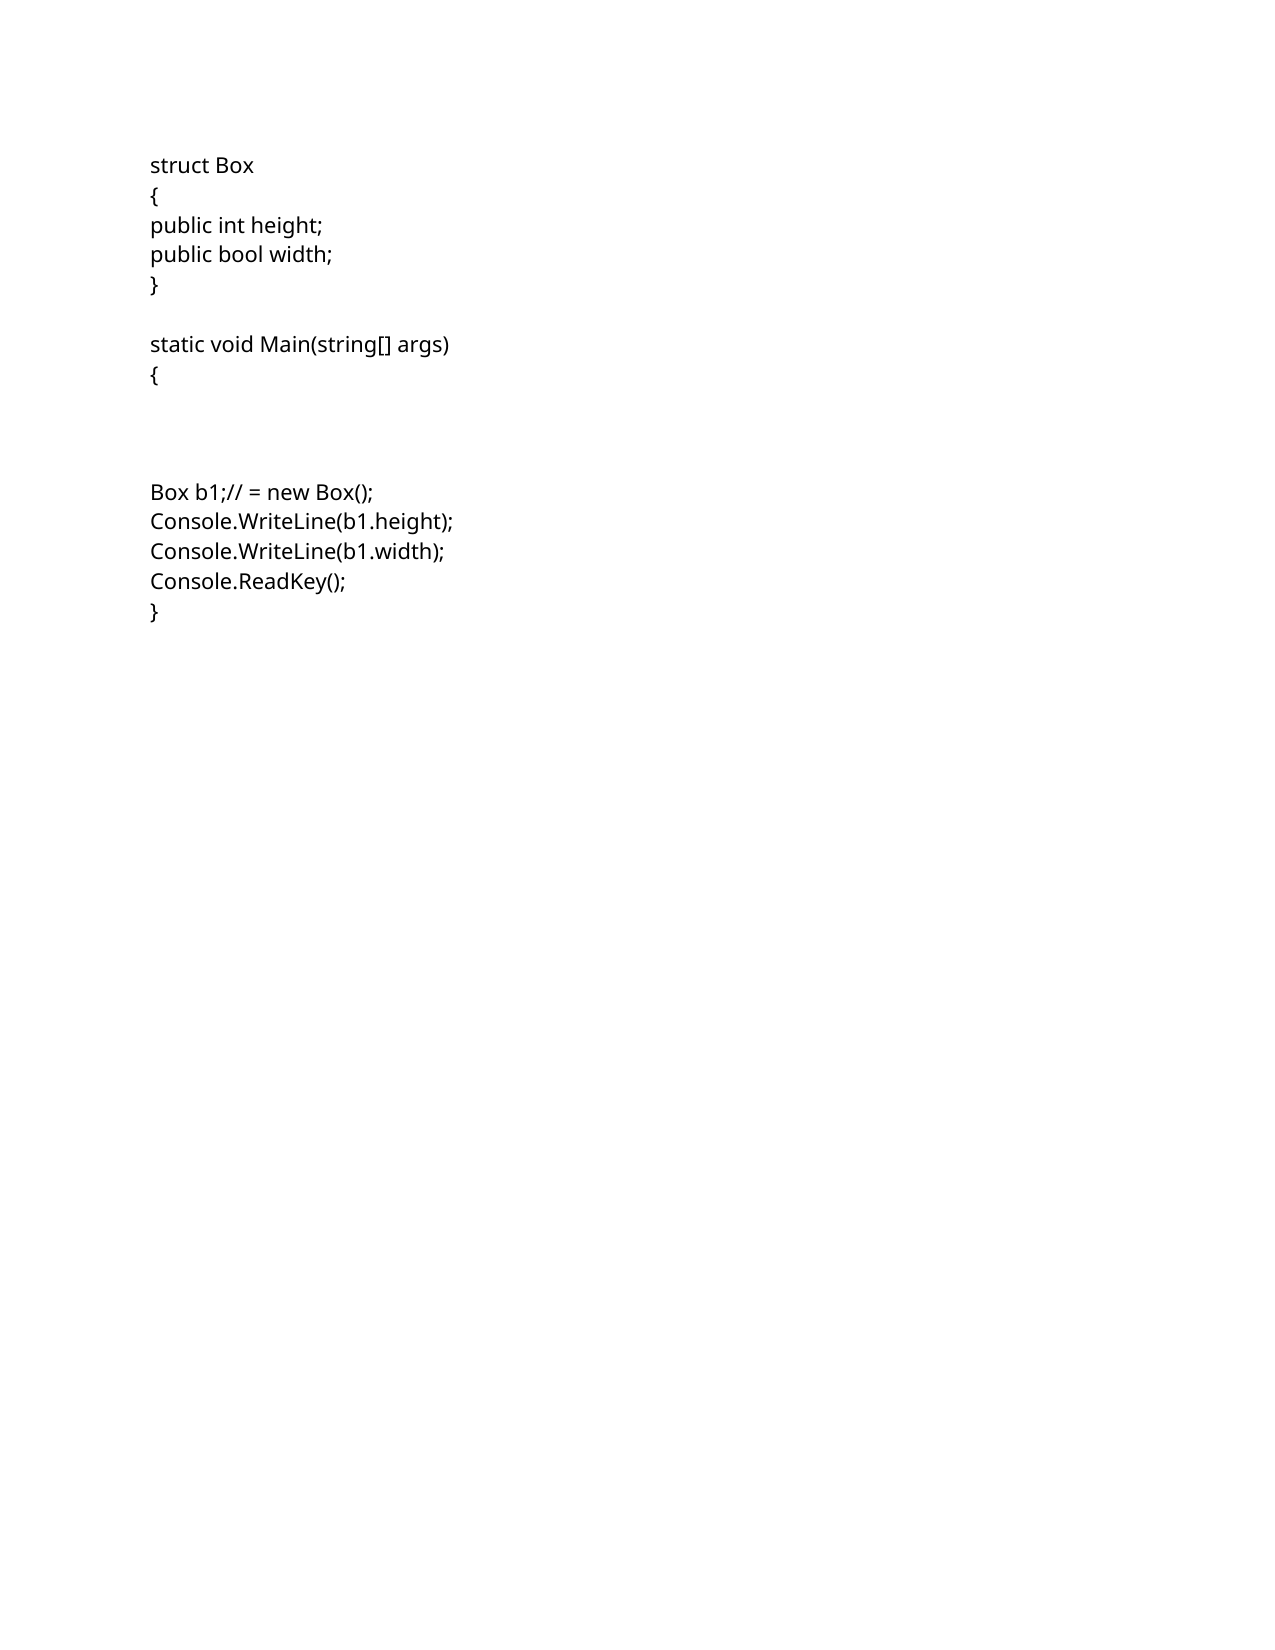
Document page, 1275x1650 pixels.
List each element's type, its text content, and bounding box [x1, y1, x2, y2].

text Box b1;// = new Box(); Console.WriteLine(b1.height); Console.WriteLine(b1.width); Console.ReadKey(); } [150, 476, 1125, 625]
text struct Box { public int height; public bool width; } static void Main(string[] args) { [150, 150, 1125, 388]
